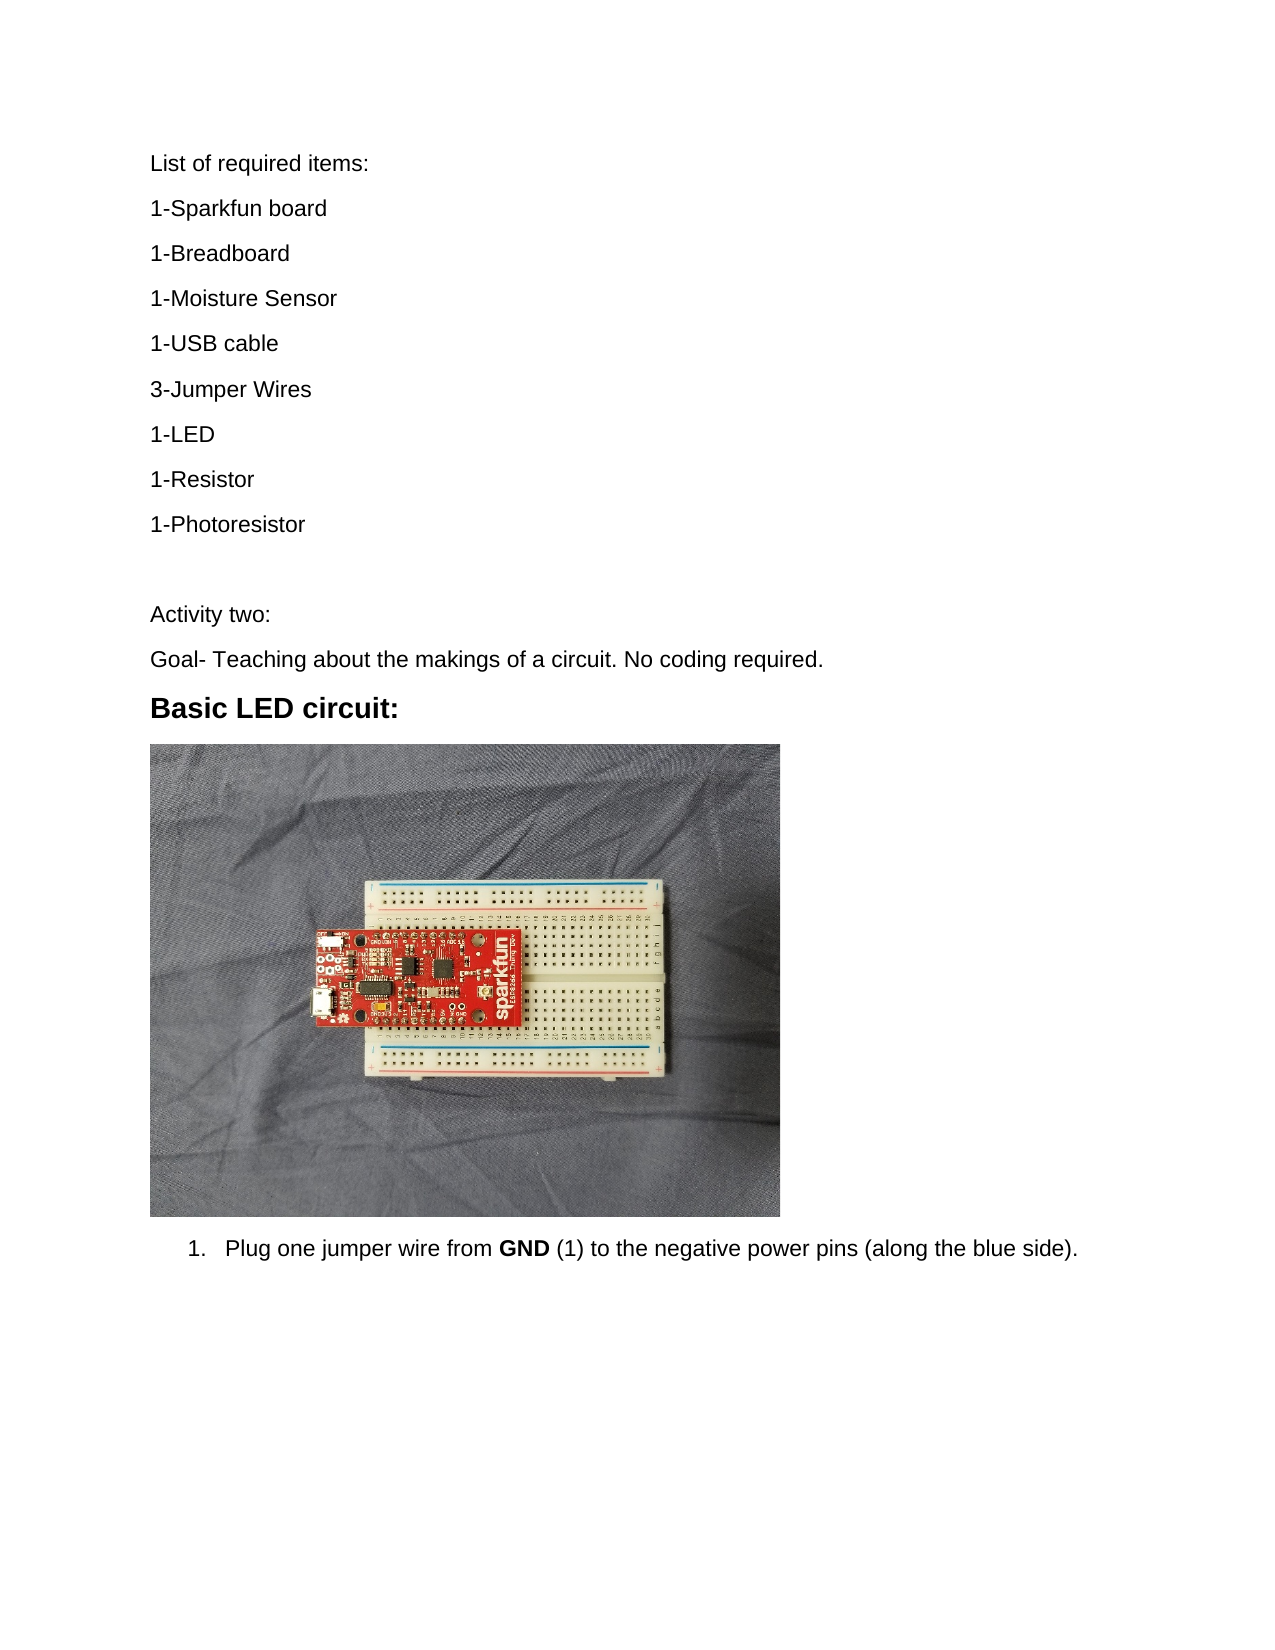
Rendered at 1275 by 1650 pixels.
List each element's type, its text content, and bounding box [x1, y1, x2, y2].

text Goal- Teaching about the makings of a circuit. No coding required. [150, 646, 1125, 672]
text 3-Jumper Wires [150, 376, 1125, 402]
text List of required items: [150, 150, 1125, 176]
text 1-Sparkfun board [150, 195, 1125, 221]
text 1-Photoresistor [150, 511, 1125, 537]
text 1-Resistor [150, 466, 1125, 492]
text Basic LED circuit: [150, 691, 1125, 725]
text 1-Moisture Sensor [150, 285, 1125, 312]
text 1-USB cable [150, 330, 1125, 357]
text 1-Breadboard [150, 240, 1125, 267]
text Activity two: [150, 601, 1125, 627]
picture [150, 744, 780, 1217]
text 1-LED [150, 421, 1125, 447]
list Plug one jumper wire from GND (1) to the negative power pins (along the blue side). [187, 1235, 1125, 1262]
